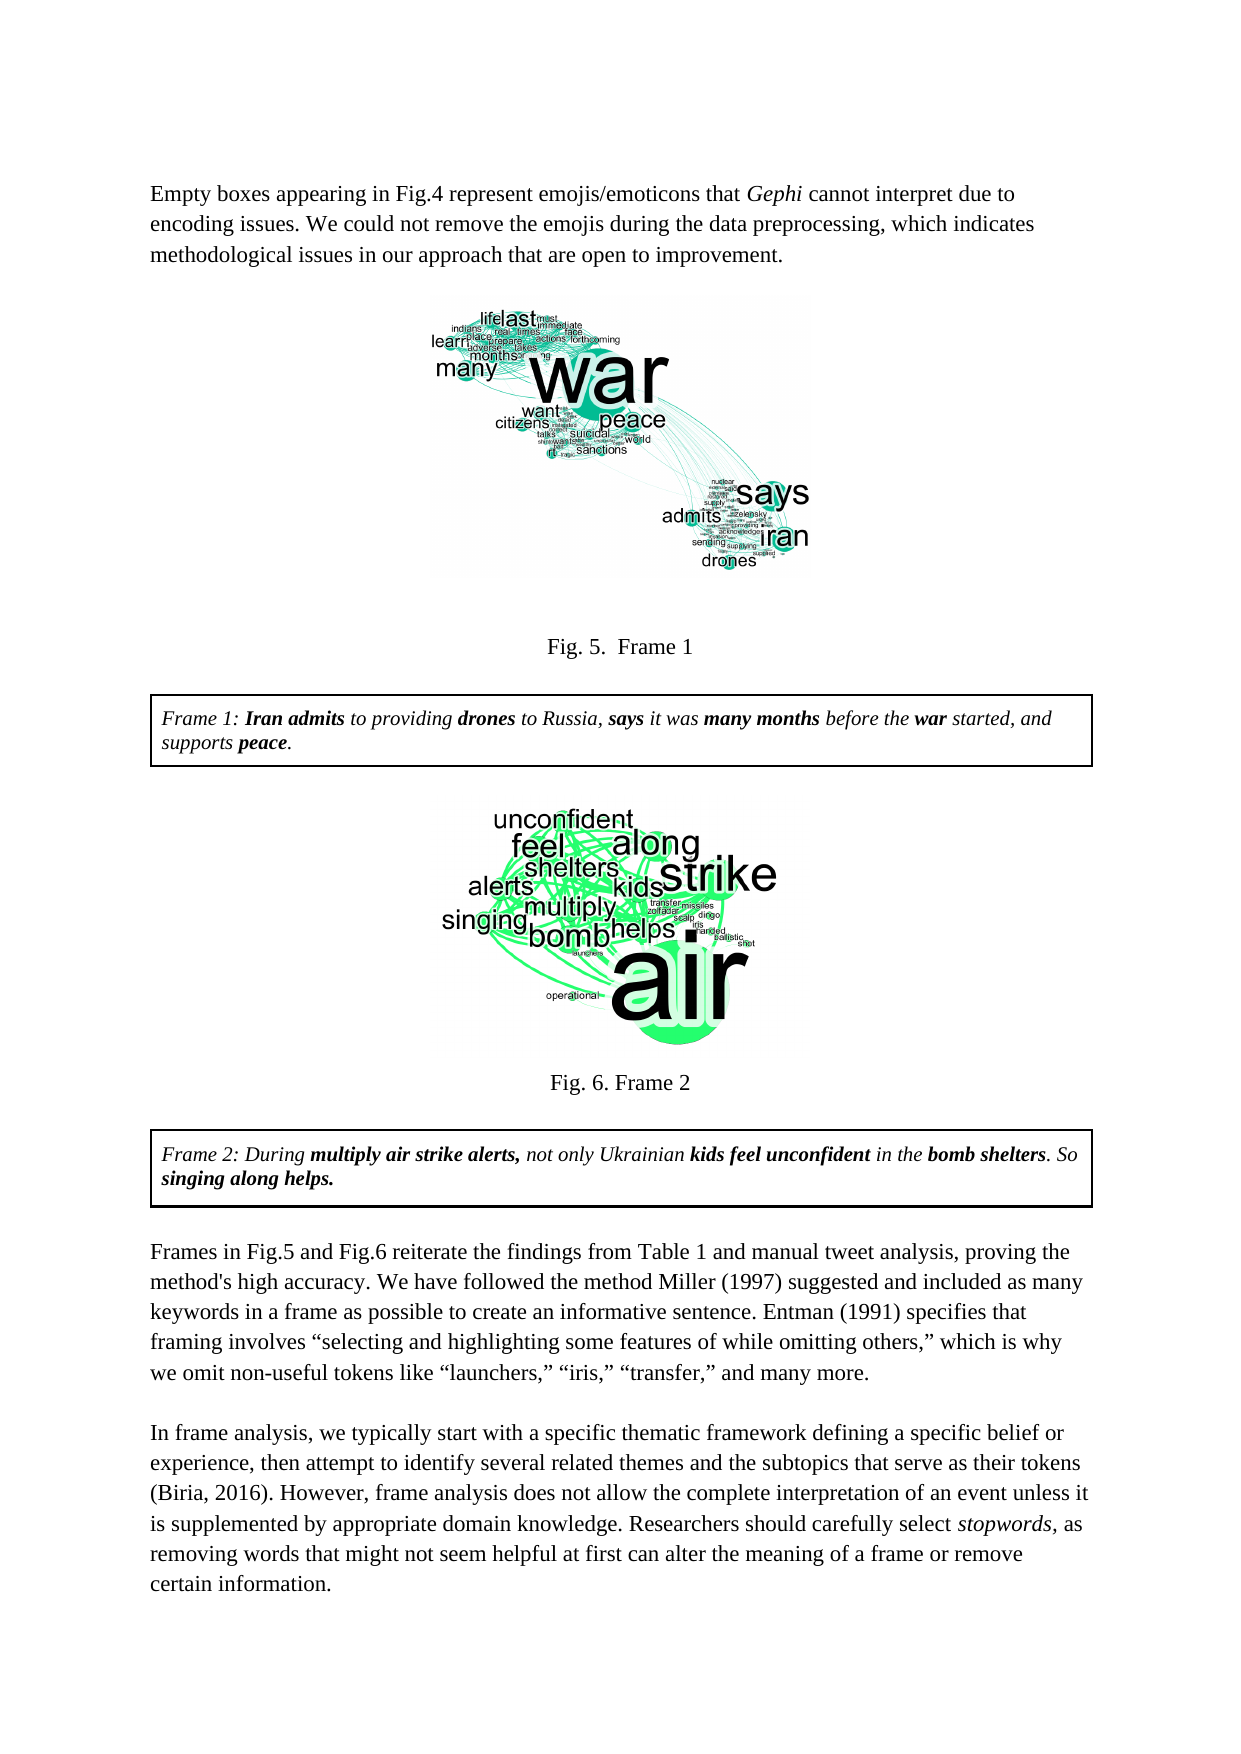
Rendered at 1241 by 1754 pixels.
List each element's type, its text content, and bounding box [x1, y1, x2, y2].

text Empty boxes appearing in Fig.4 represent emojis/emoticons that Gephi cannot interpret due to encoding issues. We could not remove the emojis during the data preprocessing, which indicates methodological issues in our approach that are open to improvement. [150, 180, 1090, 267]
picture [429, 795, 811, 1058]
text Fig. 5. Frame 1 [150, 633, 1090, 660]
text Fig. 6. Frame 2 [150, 1069, 1090, 1095]
picture [429, 295, 811, 578]
text Frames in Fig.5 and Fig.6 reiterate the findings from Table 1 and manual tweet analysis, proving the method's high accuracy. We have followed the method Miller (1997) suggested and included as many keywords in a frame as possible to create an informative sentence. Entman (1991) specifies that framing involves “selecting and highlighting some features of while omitting others,” which is why we omit non-useful tokens like “launchers,” “iris,” “transfer,” and many more. [150, 1238, 1090, 1385]
text In frame analysis, we typically start with a specific thematic framework defining a specific belief or experience, then attempt to identify several related themes and the subtopics that serve as their tokens (Biria, 2016). However, frame analysis does not allow the complete interpretation of an event unless it is supplemented by appropriate domain knowledge. Researchers should carefully select stopwords, as removing words that might not seem helpful at first can alter the meaning of a frame or remove certain information. [150, 1419, 1090, 1596]
table_header Frame 1: Iran admits to providing drones to Russia, says it was many months before the war started, and supports peace. [152, 696, 1091, 765]
table_header Frame 2: During multiply air strike alerts, not only Ukrainian kids feel unconfident in the bomb shelters. So singing along helps. [152, 1131, 1091, 1205]
